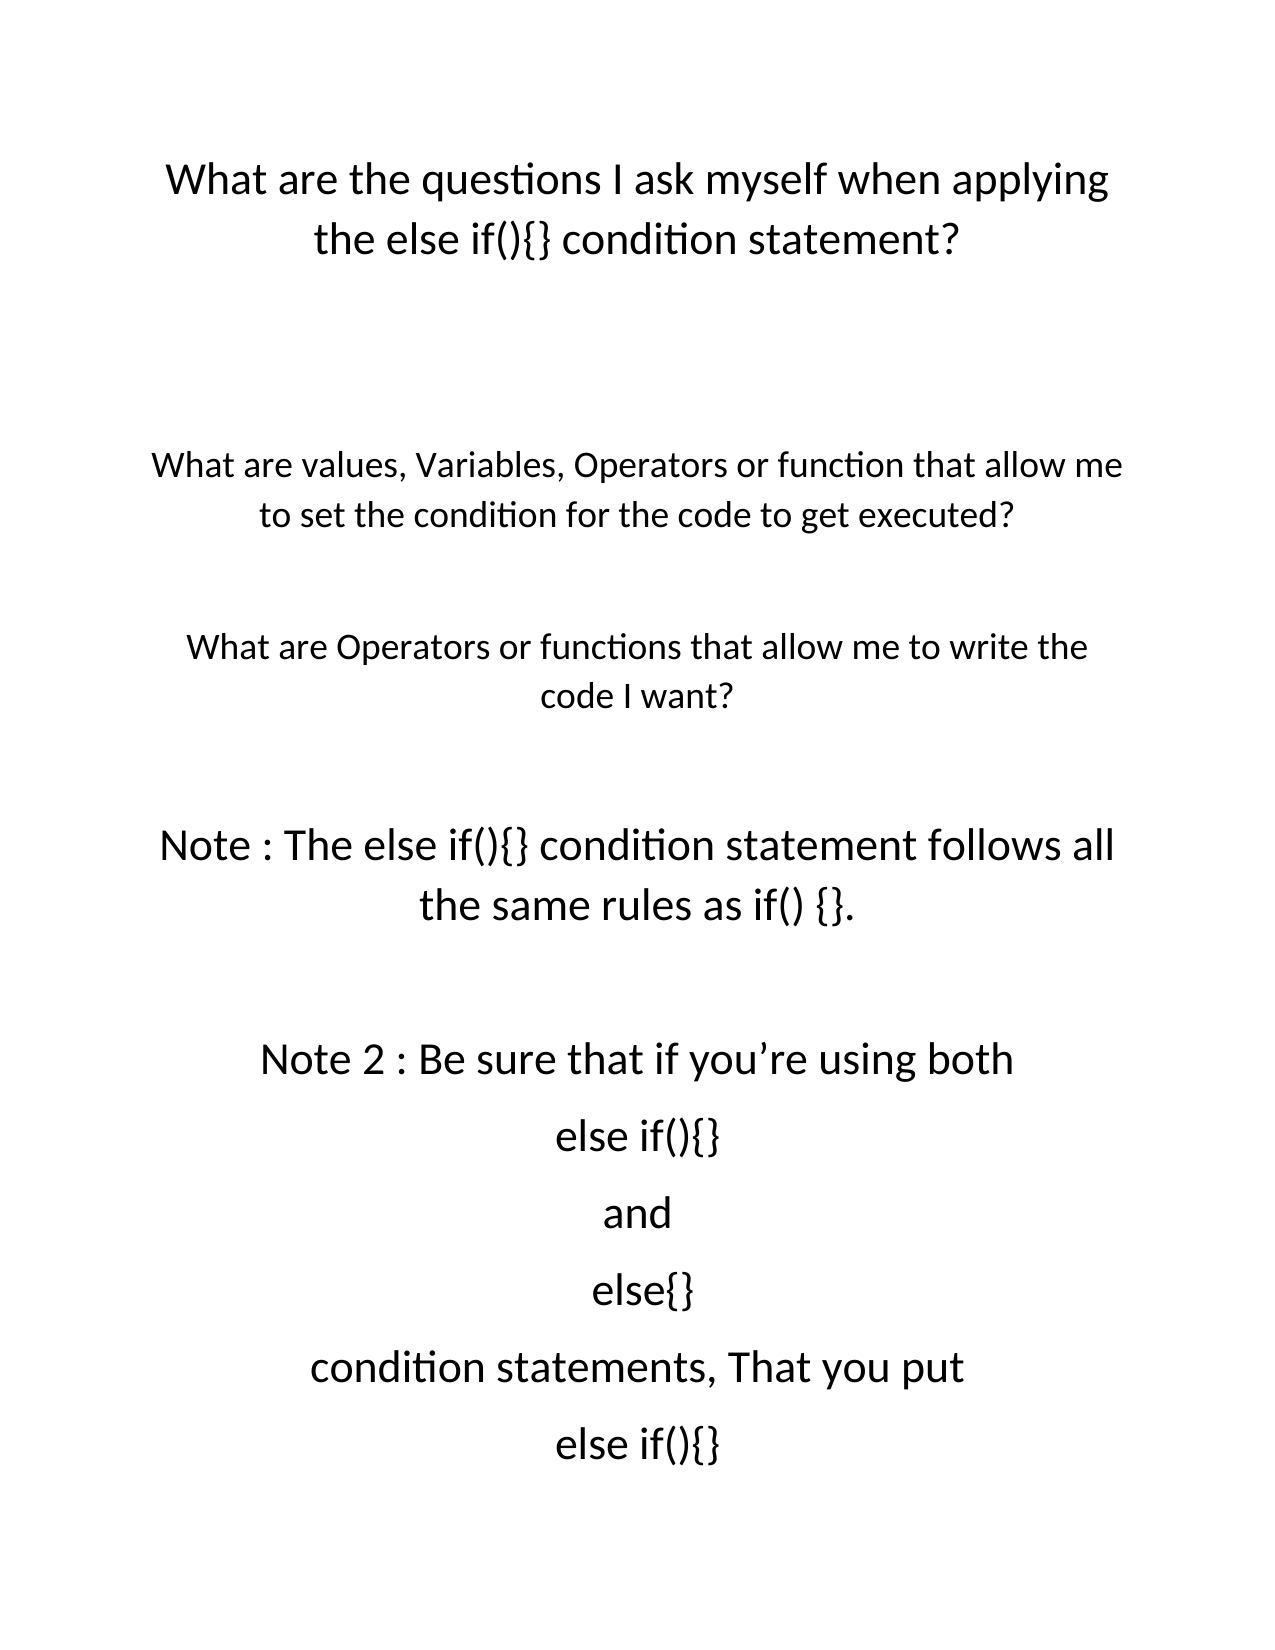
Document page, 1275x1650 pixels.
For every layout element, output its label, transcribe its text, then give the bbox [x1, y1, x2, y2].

text else if(){} [150, 1415, 1125, 1471]
text Note 2 : Be sure that if you’re using both [150, 1030, 1125, 1086]
text What are Operators or functions that allow me to write the code I want? [150, 623, 1125, 718]
text and [150, 1184, 1125, 1240]
text condition statements, That you put [150, 1338, 1125, 1394]
text else{} [150, 1261, 1125, 1317]
text else if(){} [150, 1107, 1125, 1163]
text What are values, Variables, Operators or function that allow me to set the condition for the code to get executed? [150, 441, 1125, 537]
text Note : The else if(){} condition statement follows all the same rules as if() {}. [150, 816, 1125, 932]
text What are the questions I ask myself when applying the else if(){} condition statement? [150, 150, 1125, 266]
